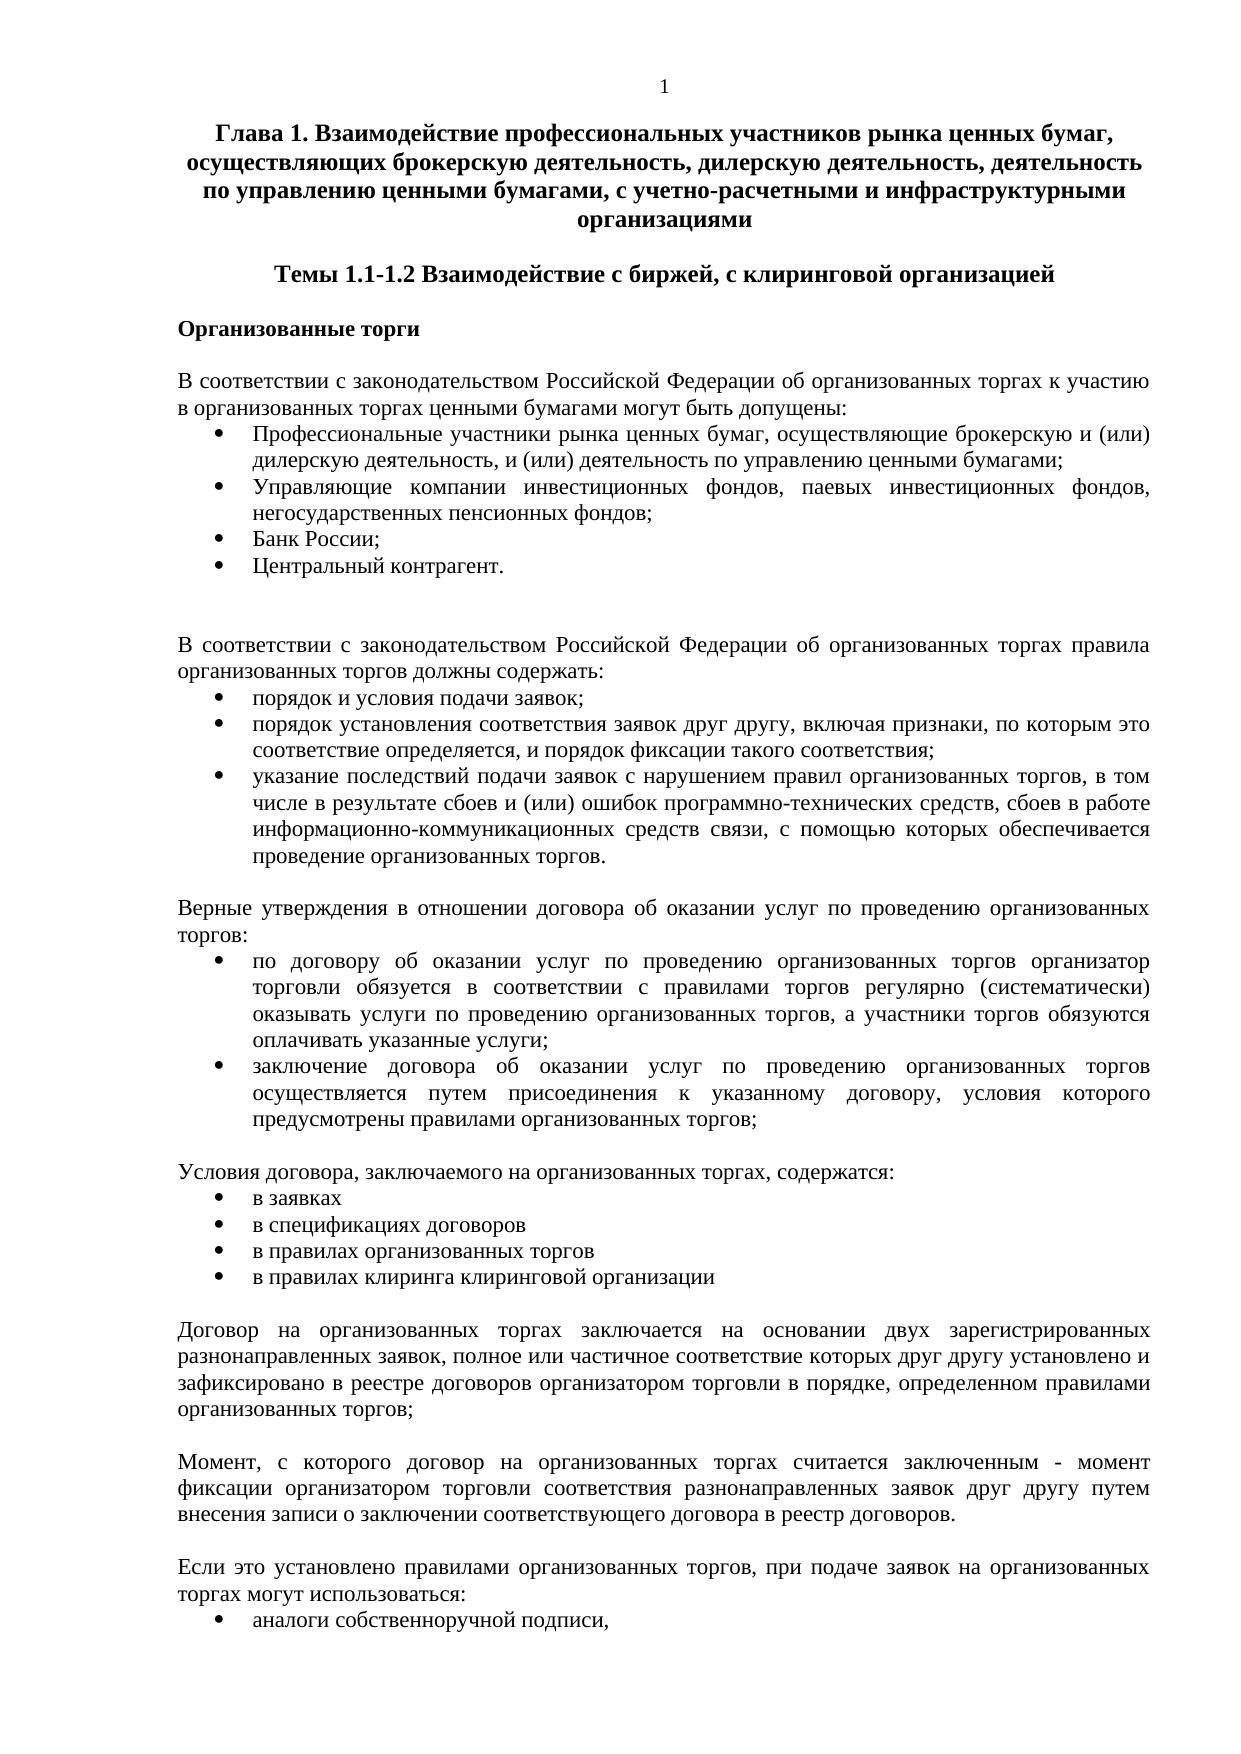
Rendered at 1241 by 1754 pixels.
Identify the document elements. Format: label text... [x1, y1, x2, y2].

list Банк России; [215, 525, 1152, 552]
text Организованные торги [177, 314, 1152, 341]
list в заявках [215, 1184, 1152, 1211]
list в правилах организованных торгов [215, 1237, 1152, 1263]
list аналоги собственноручной подписи, [215, 1606, 1152, 1632]
list порядок и условия подачи заявок; [215, 683, 1152, 710]
list Центральный контрагент. [215, 552, 1152, 578]
list в правилах клиринга клиринговой организации [215, 1263, 1152, 1290]
subtitle Темы 1.1-1.2 Взаимодействие с биржей, с клиринговой организацией [177, 259, 1152, 288]
list указание последствий подачи заявок с нарушением правил организованных торгов, в том числе в результате сбоев и (или) ошибок программно-технических средств, сбоев в работе информационно-коммуникационных средств связи, с помощью которых обеспечивается проведение организованных торгов. [215, 763, 1152, 868]
text Момент, с которого договор на организованных торгах считается заключенным - момент фиксации организатором торговли соответствия разнонаправленных заявок друг другу путем внесения записи о заключении соответствующего договора в реестр договоров. [177, 1448, 1152, 1527]
text Если это установлено правилами организованных торгов, при подаче заявок на организованных торгах могут использоваться: [177, 1553, 1152, 1606]
list Профессиональные участники рынка ценных бумаг, осуществляющие брокерскую и (или) дилерскую деятельность, и (или) деятельность по управлению ценными бумагами; [215, 420, 1152, 473]
list порядок установления соответствия заявок друг другу, включая признаки, по которым это соответствие определяется, и порядок фиксации такого соответствия; [215, 710, 1152, 763]
list заключение договора об оказании услуг по проведению организованных торгов осуществляется путем присоединения к указанному договору, условия которого предусмотрены правилами организованных торгов; [215, 1052, 1152, 1132]
text Верные утверждения в отношении договора об оказании услуг по проведению организованных торгов: [177, 894, 1152, 947]
text Условия договора, заключаемого на организованных торгах, содержатся: [177, 1158, 1152, 1184]
list в спецификациях договоров [215, 1211, 1152, 1237]
text В соответствии с законодательством Российской Федерации об организованных торгах правила организованных торгов должны содержать: [177, 631, 1152, 683]
list по договору об оказании услуг по проведению организованных торгов организатор торговли обязуется в соответствии с правилами торгов регулярно (систематически) оказывать услуги по проведению организованных торгов, а участники торгов обязуются оплачивать указанные услуги; [215, 947, 1152, 1052]
text В соответствии с законодательством Российской Федерации об организованных торгах к участию в организованных торгах ценными бумагами могут быть допущены: [177, 367, 1152, 420]
text Договор на организованных торгах заключается на основании двух зарегистрированных разнонаправленных заявок, полное или частичное соответствие которых друг другу установлено и зафиксировано в реестре договоров организатором торговли в порядке, определенном правилами организованных торгов; [177, 1316, 1152, 1421]
list Управляющие компании инвестиционных фондов, паевых инвестиционных фондов, негосударственных пенсионных фондов; [215, 473, 1152, 525]
subtitle Глава 1. Взаимодействие профессиональных участников рынка ценных бумаг, осуществляющих брокерскую деятельность, дилерскую деятельность, деятельность по управлению ценными бумагами, с учетно-расчетными и инфраструктурными организациями [177, 118, 1152, 233]
